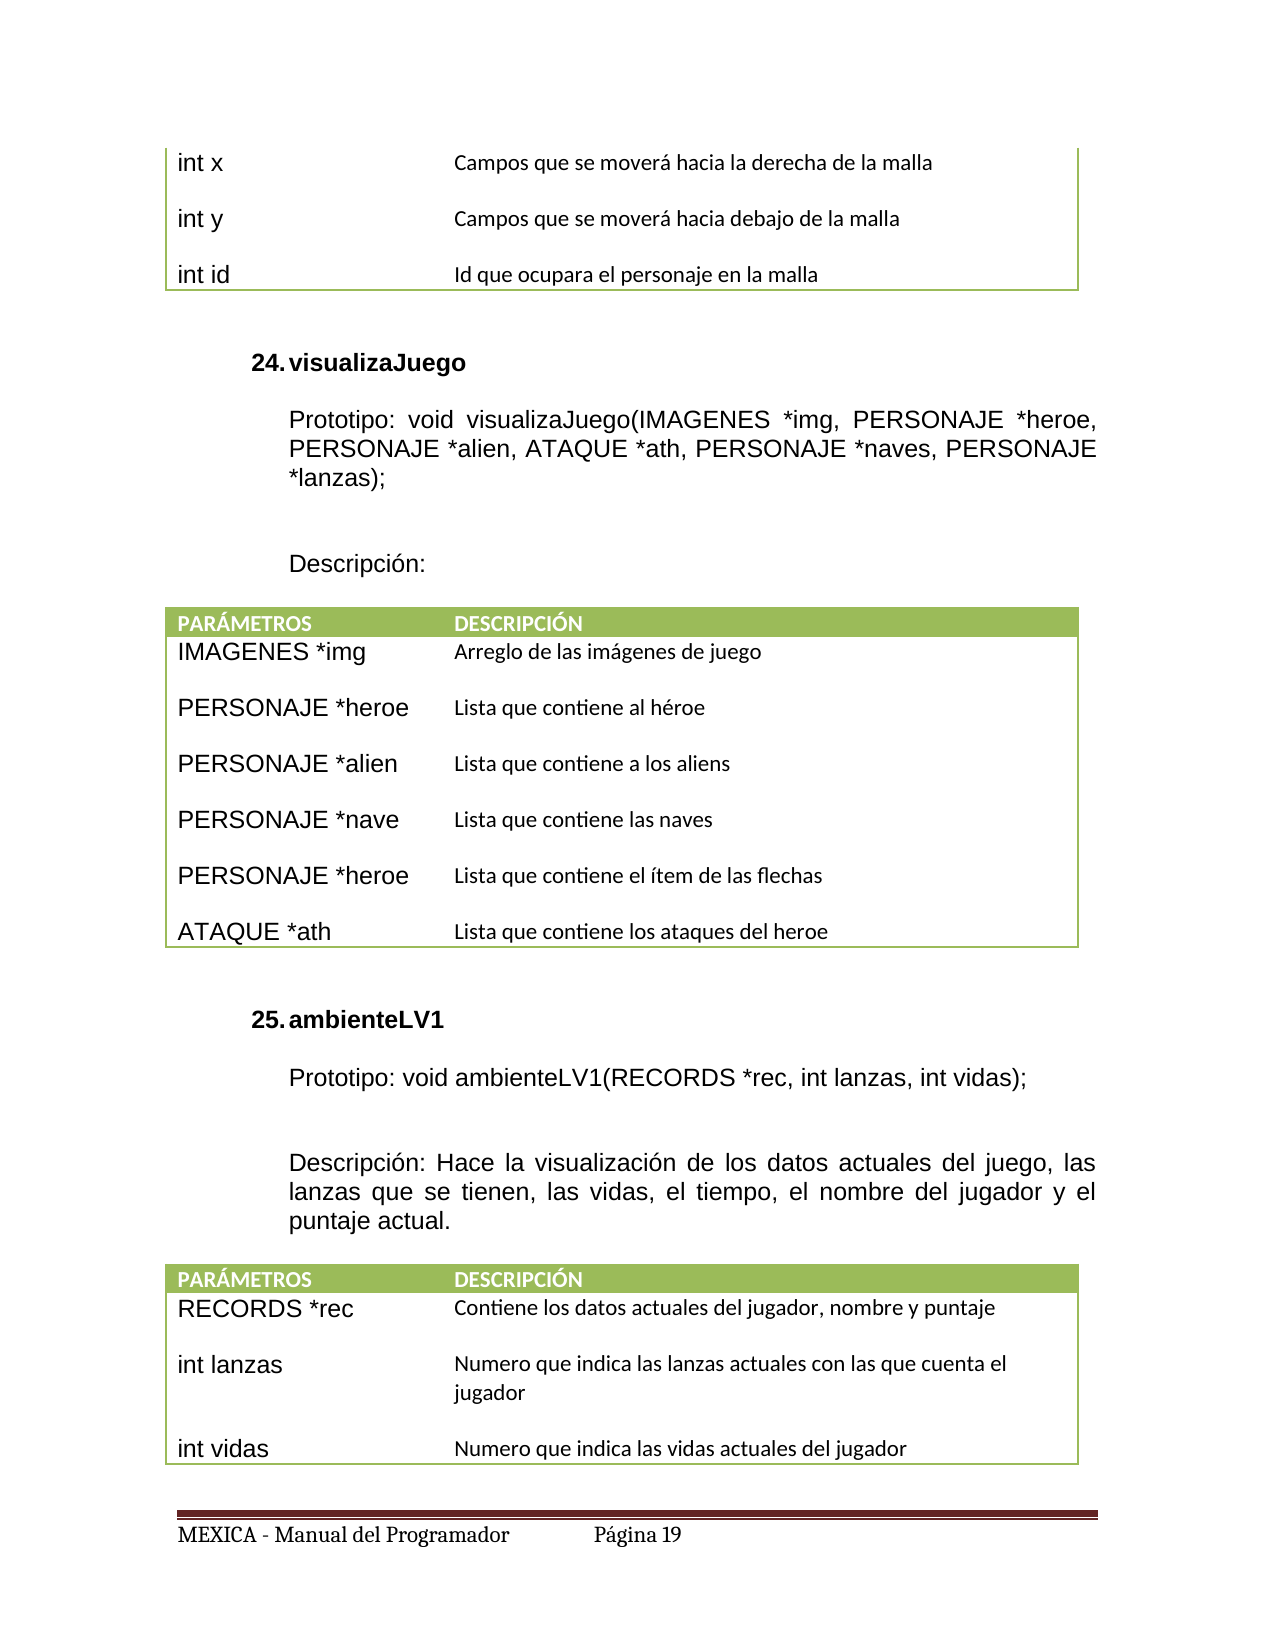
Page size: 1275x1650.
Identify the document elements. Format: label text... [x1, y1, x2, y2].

table_cell ATAQUE *ath [167, 917, 443, 946]
table_cell Lista que contiene el ítem de las flechas [443, 861, 1077, 917]
table_cell Numero que indica las lanzas actuales con las que cuenta el jugador [443, 1350, 1077, 1434]
table_cell Id que ocupara el personaje en la malla [443, 260, 1077, 288]
table_cell IMAGENES *img [167, 637, 443, 693]
table_cell Campos que se moverá hacia la derecha de la malla [443, 148, 1077, 204]
table_cell int y [167, 204, 443, 260]
table_cell PERSONAJE *nave [167, 805, 443, 861]
list Descripción: Hace la visualización de los datos actuales del juego, las lanzas que se tienen, las vidas, el tiempo, el nombre del jugador y el puntaje actual. [288, 1148, 1098, 1235]
list visualizaJuego [251, 348, 1098, 377]
table_cell Lista que contiene las naves [443, 805, 1077, 861]
list ambienteLV1 [251, 1005, 1098, 1034]
table_cell Lista que contiene los ataques del heroe [443, 917, 1077, 946]
table_cell int vidas [167, 1434, 443, 1462]
list Prototipo: void ambienteLV1(RECORDS *rec, int lanzas, int vidas); [288, 1063, 1098, 1092]
table_cell RECORDS *rec [167, 1294, 443, 1349]
table_header DESCRIPCIÓN [443, 1266, 1077, 1293]
table_cell Numero que indica las vidas actuales del jugador [443, 1434, 1077, 1462]
table_cell PERSONAJE *heroe [167, 693, 443, 749]
table_cell PERSONAJE *heroe [167, 861, 443, 917]
table_cell Arreglo de las imágenes de juego [443, 637, 1077, 693]
table_cell Contiene los datos actuales del jugador, nombre y puntaje [443, 1294, 1077, 1349]
table_header DESCRIPCIÓN [443, 609, 1077, 637]
table_cell Campos que se moverá hacia debajo de la malla [443, 204, 1077, 260]
table_cell Lista que contiene a los aliens [443, 749, 1077, 805]
list Prototipo: void visualizaJuego(IMAGENES *img, PERSONAJE *heroe, PERSONAJE *alien, ATAQUE *ath, PERSONAJE *naves, PERSONAJE *lanzas); [288, 406, 1098, 492]
table_cell Lista que contiene al héroe [443, 693, 1077, 749]
table_header PARÁMETROS [167, 1266, 443, 1293]
table_cell int lanzas [167, 1350, 443, 1434]
list Descripción: [288, 549, 1098, 578]
table_cell int id [167, 260, 443, 288]
table_cell PERSONAJE *alien [167, 749, 443, 805]
table_cell int x [167, 148, 443, 204]
table_header PARÁMETROS [167, 609, 443, 637]
